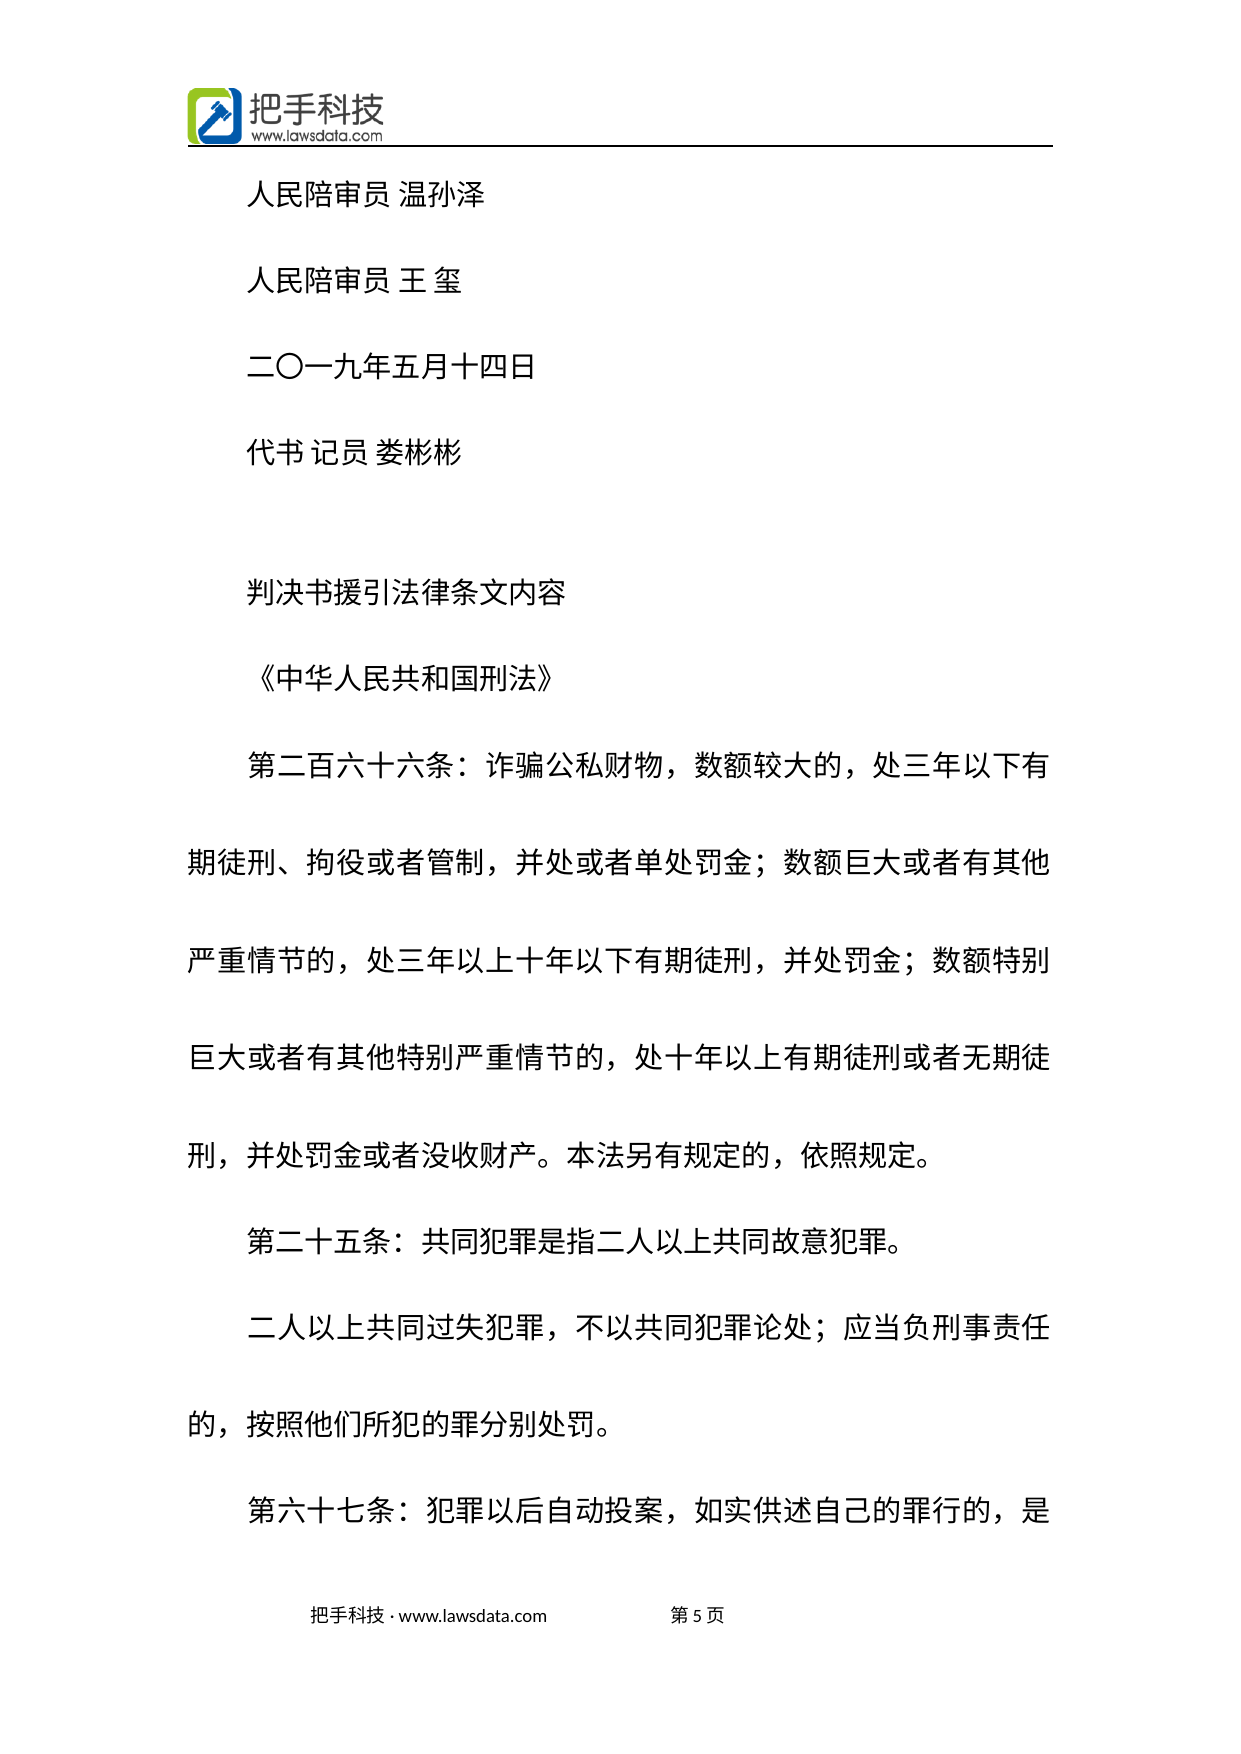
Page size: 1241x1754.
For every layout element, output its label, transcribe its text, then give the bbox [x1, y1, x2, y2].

text 二〇一九年五月十四日 [187, 332, 1053, 397]
text 第二十五条：共同犯罪是指二人以上共同故意犯罪。 [187, 1207, 1053, 1272]
text 人民陪审员 温孙泽 [187, 160, 1053, 225]
text 判决书援引法律条文内容 [187, 558, 1053, 623]
text 二人以上共同过失犯罪，不以共同犯罪论处；应当负刑事责任的，按照他们所犯的罪分别处罚。 [187, 1293, 1053, 1456]
text 代书 记员 娄彬彬 [187, 419, 1053, 484]
text 人民陪审员 王 玺 [187, 246, 1053, 311]
text 《中华人民共和国刑法》 [187, 644, 1053, 709]
text 第二百六十六条：诈骗公私财物，数额较大的，处三年以下有期徒刑、拘役或者管制，并处或者单处罚金；数额巨大或者有其他严重情节的，处三年以上十年以下有期徒刑，并处罚金；数额特别巨大或者有其他特别严重情节的，处十年以上有期徒刑或者无期徒刑，并处罚金或者没收财产。本法另有规定的，依照规定。 [187, 731, 1053, 1186]
text 第六十七条：犯罪以后自动投案，如实供述自己的罪行的，是自首。对于自首的犯罪分子，可以从轻或者减轻处罚。其中，犯罪较轻的，可以免除处罚。 [187, 1477, 1053, 1542]
picture [187, 88, 384, 144]
